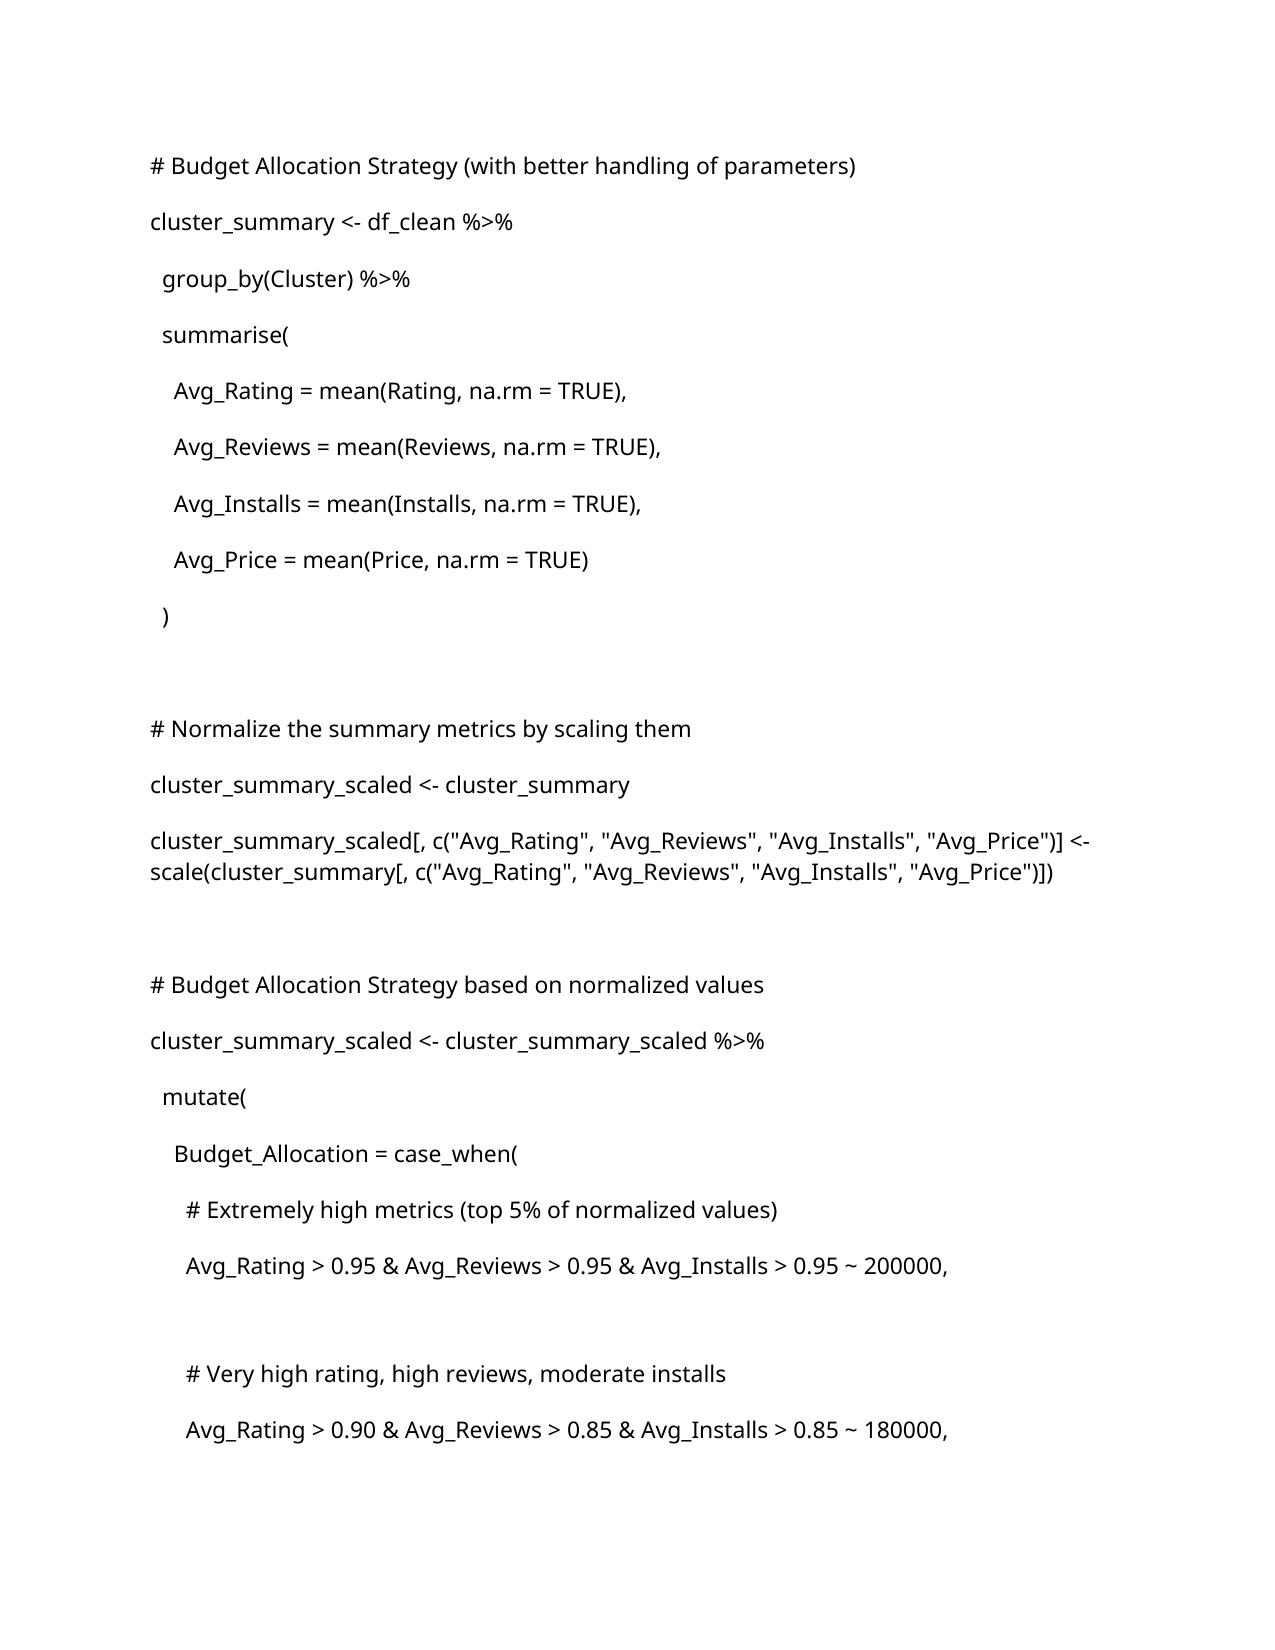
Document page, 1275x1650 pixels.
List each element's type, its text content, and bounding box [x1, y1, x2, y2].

text Avg_Rating = mean(Rating, na.rm = TRUE), [150, 375, 1125, 406]
text Avg_Rating > 0.90 & Avg_Reviews > 0.85 & Avg_Installs > 0.85 ~ 180000, [150, 1414, 1125, 1445]
text cluster_summary_scaled <- cluster_summary [150, 769, 1125, 800]
text Avg_Reviews = mean(Reviews, na.rm = TRUE), [150, 431, 1125, 462]
text summarise( [150, 319, 1125, 350]
text # Very high rating, high reviews, moderate installs [150, 1358, 1125, 1389]
text # Extremely high metrics (top 5% of normalized values) [150, 1194, 1125, 1225]
text mutate( [150, 1081, 1125, 1112]
text cluster_summary <- df_clean %>% [150, 206, 1125, 237]
text cluster_summary_scaled[, c("Avg_Rating", "Avg_Reviews", "Avg_Installs", "Avg_Price")] <- scale(cluster_summary[, c("Avg_Rating", "Avg_Reviews", "Avg_Installs", "Avg_Price")]) [150, 825, 1125, 887]
text ) [150, 600, 1125, 631]
text group_by(Cluster) %>% [150, 262, 1125, 294]
text Budget_Allocation = case_when( [150, 1137, 1125, 1169]
text Avg_Installs = mean(Installs, na.rm = TRUE), [150, 487, 1125, 519]
text # Budget Allocation Strategy based on normalized values [150, 969, 1125, 1000]
text # Normalize the summary metrics by scaling them [150, 712, 1125, 744]
text cluster_summary_scaled <- cluster_summary_scaled %>% [150, 1025, 1125, 1056]
text # Budget Allocation Strategy (with better handling of parameters) [150, 150, 1125, 181]
text Avg_Rating > 0.95 & Avg_Reviews > 0.95 & Avg_Installs > 0.95 ~ 200000, [150, 1250, 1125, 1281]
text Avg_Price = mean(Price, na.rm = TRUE) [150, 544, 1125, 575]
